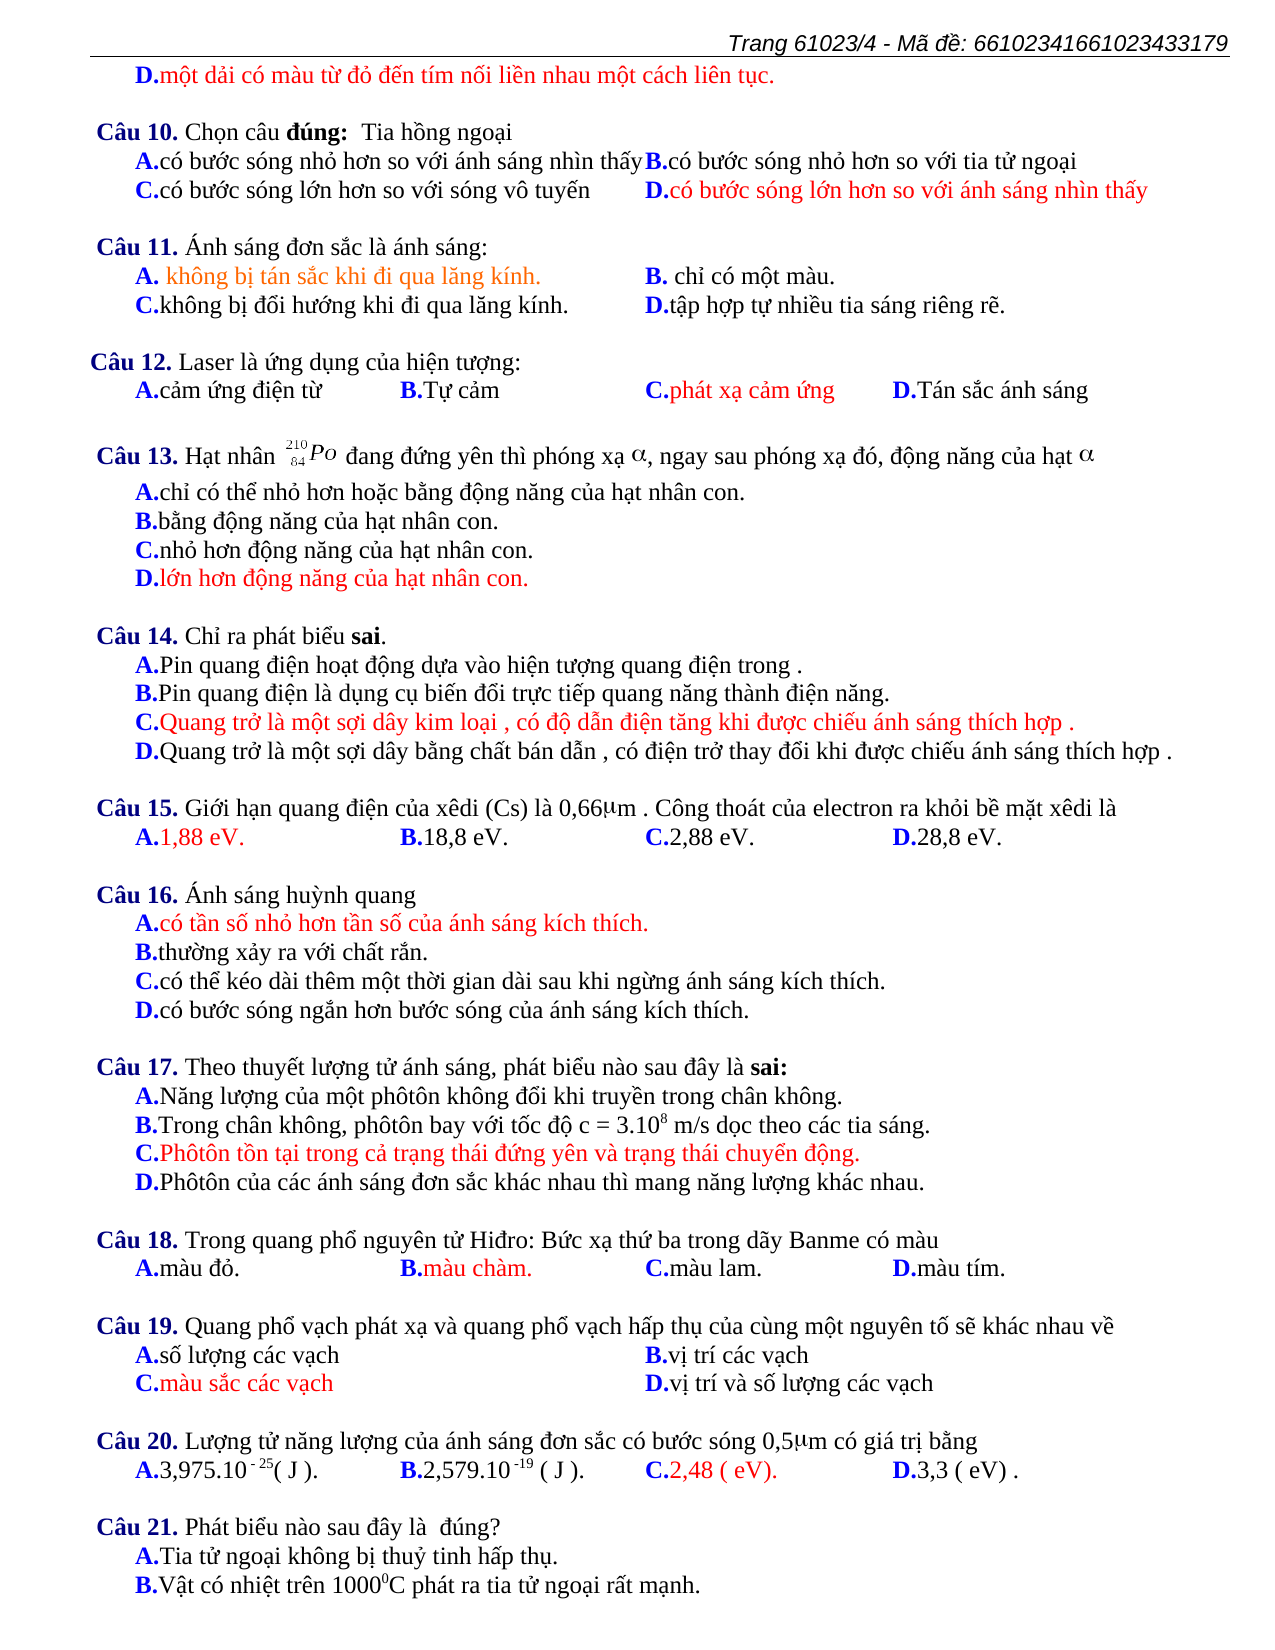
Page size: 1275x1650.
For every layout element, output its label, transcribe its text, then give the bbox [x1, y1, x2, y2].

text A.cảm ứng điện từ B.Tự cảm C.phát xạ cảm ứng D.Tán sắc ánh sáng [90, 376, 1230, 404]
text Câu 21. Phát biểu nào sau đây là đúng? [90, 1512, 1230, 1541]
text Câu 16. Ánh sáng huỳnh quang [90, 880, 1230, 908]
text A.có tần số nhỏ hơn tần số của ánh sáng kích thích. [90, 908, 1230, 937]
text Câu 15. Giới hạn quang điện của xêdi (Cs) là 0,66m . Công thoát của electron ra khỏi bề mặt xêdi là [90, 793, 1230, 822]
text Câu 17. Theo thuyết lượng tử ánh sáng, phát biểu nào sau đây là sai: [90, 1052, 1230, 1081]
text D.một dải có màu từ đỏ đến tím nối liền nhau một cách liên tục. [90, 60, 1230, 89]
text Câu 11. Ánh sáng đơn sắc là ánh sáng: [90, 232, 1230, 261]
text Câu 14. Chỉ ra phát biểu sai. [90, 621, 1230, 650]
text A.Tia tử ngoại không bị thuỷ tinh hấp thụ. [90, 1541, 1230, 1570]
text A.có bước sóng nhỏ hơn so với ánh sáng nhìn thấy B.có bước sóng nhỏ hơn so với tia tử ngoại [90, 146, 1230, 175]
text Câu 18. Trong quang phổ nguyên tử Hiđro: Bức xạ thứ ba trong dãy Banme có màu [90, 1225, 1230, 1253]
text A.1,88 eV. B.18,8 eV. C.2,88 eV. D.28,8 eV. [90, 822, 1230, 851]
text B.Vật có nhiệt trên 10000C phát ra tia tử ngoại rất mạnh. [90, 1570, 1230, 1598]
text Câu 20. Lượng tử năng lượng của ánh sáng đơn sắc có bước sóng 0,5m có giá trị bằng [90, 1426, 1230, 1455]
text A. không bị tán sắc khi đi qua lăng kính. B. chỉ có một màu. [90, 261, 1230, 290]
text D.có bước sóng ngắn hơn bước sóng của ánh sáng kích thích. [90, 995, 1230, 1023]
text A.3,975.10 - 25( J ). B.2,579.10 -19 ( J ). C.2,48 ( eV). D.3,3 ( eV) . [90, 1455, 1230, 1483]
text Câu 10. Chọn câu đúng: Tia hồng ngoại [90, 117, 1230, 146]
text C.nhỏ hơn động năng của hạt nhân con. [90, 535, 1230, 563]
text C.có bước sóng lớn hơn so với sóng vô tuyến D.có bước sóng lớn hơn so với ánh sáng nhìn thấy [90, 175, 1230, 204]
text B.Trong chân không, phôtôn bay với tốc độ c = 3.108 m/s dọc theo các tia sáng. [90, 1110, 1230, 1138]
text A.Pin quang điện hoạt động dựa vào hiện tượng quang điện trong . [90, 650, 1230, 678]
text C.Quang trở là một sợi dây kim loại , có độ dẫn điện tăng khi được chiếu ánh sáng thích hợp . [90, 707, 1230, 736]
text A.số lượng các vạch B.vị trí các vạch [90, 1340, 1230, 1368]
text C.không bị đổi hướng khi đi qua lăng kính. D.tập hợp tự nhiều tia sáng riêng rẽ. [90, 290, 1230, 319]
text Câu 12. Laser là ứng dụng của hiện tượng: [90, 347, 1230, 376]
text C.màu sắc các vạch D.vị trí và số lượng các vạch [90, 1368, 1230, 1397]
text A.màu đỏ. B.màu chàm. C.màu lam. D.màu tím. [90, 1253, 1230, 1282]
text A.chỉ có thể nhỏ hơn hoặc bằng động năng của hạt nhân con. [90, 477, 1230, 506]
text C.có thể kéo dài thêm một thời gian dài sau khi ngừng ánh sáng kích thích. [90, 966, 1230, 995]
text D.lớn hơn động năng của hạt nhân con. [90, 563, 1230, 592]
text Câu 19. Quang phổ vạch phát xạ và quang phổ vạch hấp thụ của cùng một nguyên tố sẽ khác nhau về [90, 1311, 1230, 1340]
text D.Phôtôn của các ánh sáng đơn sắc khác nhau thì mang năng lượng khác nhau. [90, 1167, 1230, 1196]
text A.Năng lượng của một phôtôn không đổi khi truyền trong chân không. [90, 1081, 1230, 1110]
text B.Pin quang điện là dụng cụ biến đổi trực tiếp quang năng thành điện năng. [90, 678, 1230, 707]
text Câu 13. Hạt nhân đang đứng yên thì phóng xạ , ngay sau phóng xạ đó, động năng của hạt  [90, 433, 1230, 477]
text C.Phôtôn tồn tại trong cả trạng thái đứng yên và trạng thái chuyển động. [90, 1138, 1230, 1167]
text B.thường xảy ra với chất rắn. [90, 937, 1230, 966]
text B.bằng động năng của hạt nhân con. [90, 506, 1230, 535]
text D.Quang trở là một sợi dây bằng chất bán dẫn , có điện trở thay đổi khi được chiếu ánh sáng thích hợp . [90, 736, 1230, 765]
